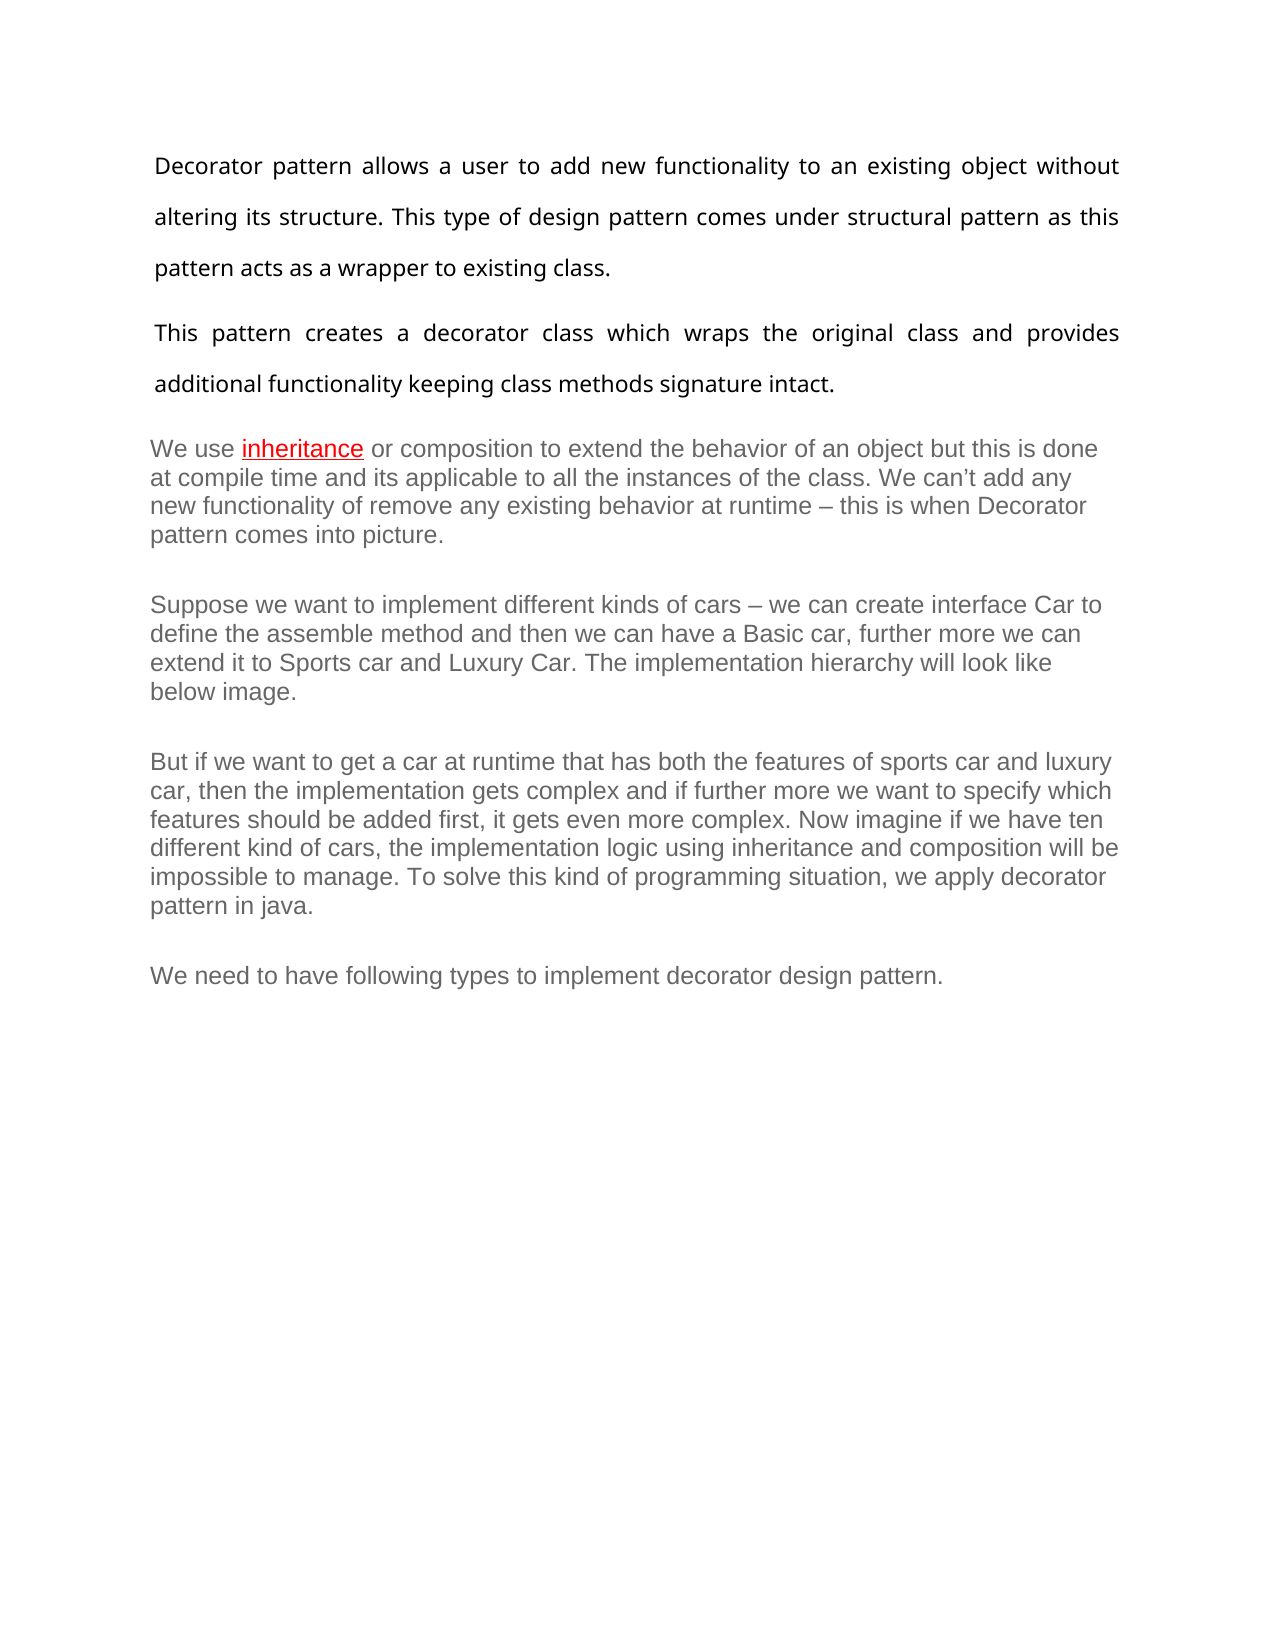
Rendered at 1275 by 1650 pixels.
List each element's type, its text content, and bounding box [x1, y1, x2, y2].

text But if we want to get a car at runtime that has both the features of sports car and luxury car, then the implementation gets complex and if further more we want to specify which features should be added first, it gets even more complex. Now imagine if we have ten different kind of cars, the implementation logic using inheritance and composition will be impossible to manage. To solve this kind of programming situation, we apply decorator pattern in java. [150, 747, 1125, 920]
text We use inheritance or composition to extend the behavior of an object but this is done at compile time and its applicable to all the instances of the class. We can’t add any new functionality of remove any existing behavior at runtime – this is when Decorator pattern comes into picture. [150, 434, 1125, 549]
text Decorator pattern allows a user to add new functionality to an existing object without altering its structure. This type of design pattern comes under structural pattern as this pattern acts as a wrapper to existing class. [154, 150, 1121, 283]
text This pattern creates a decorator class which wraps the original class and provides additional functionality keeping class methods signature intact. [154, 317, 1121, 399]
text We need to have following types to implement decorator design pattern. [150, 961, 1125, 990]
text Suppose we want to implement different kinds of cars – we can create interface Car to define the assemble method and then we can have a Basic car, further more we can extend it to Sports car and Luxury Car. The implementation hierarchy will look like below image. [150, 591, 1125, 706]
